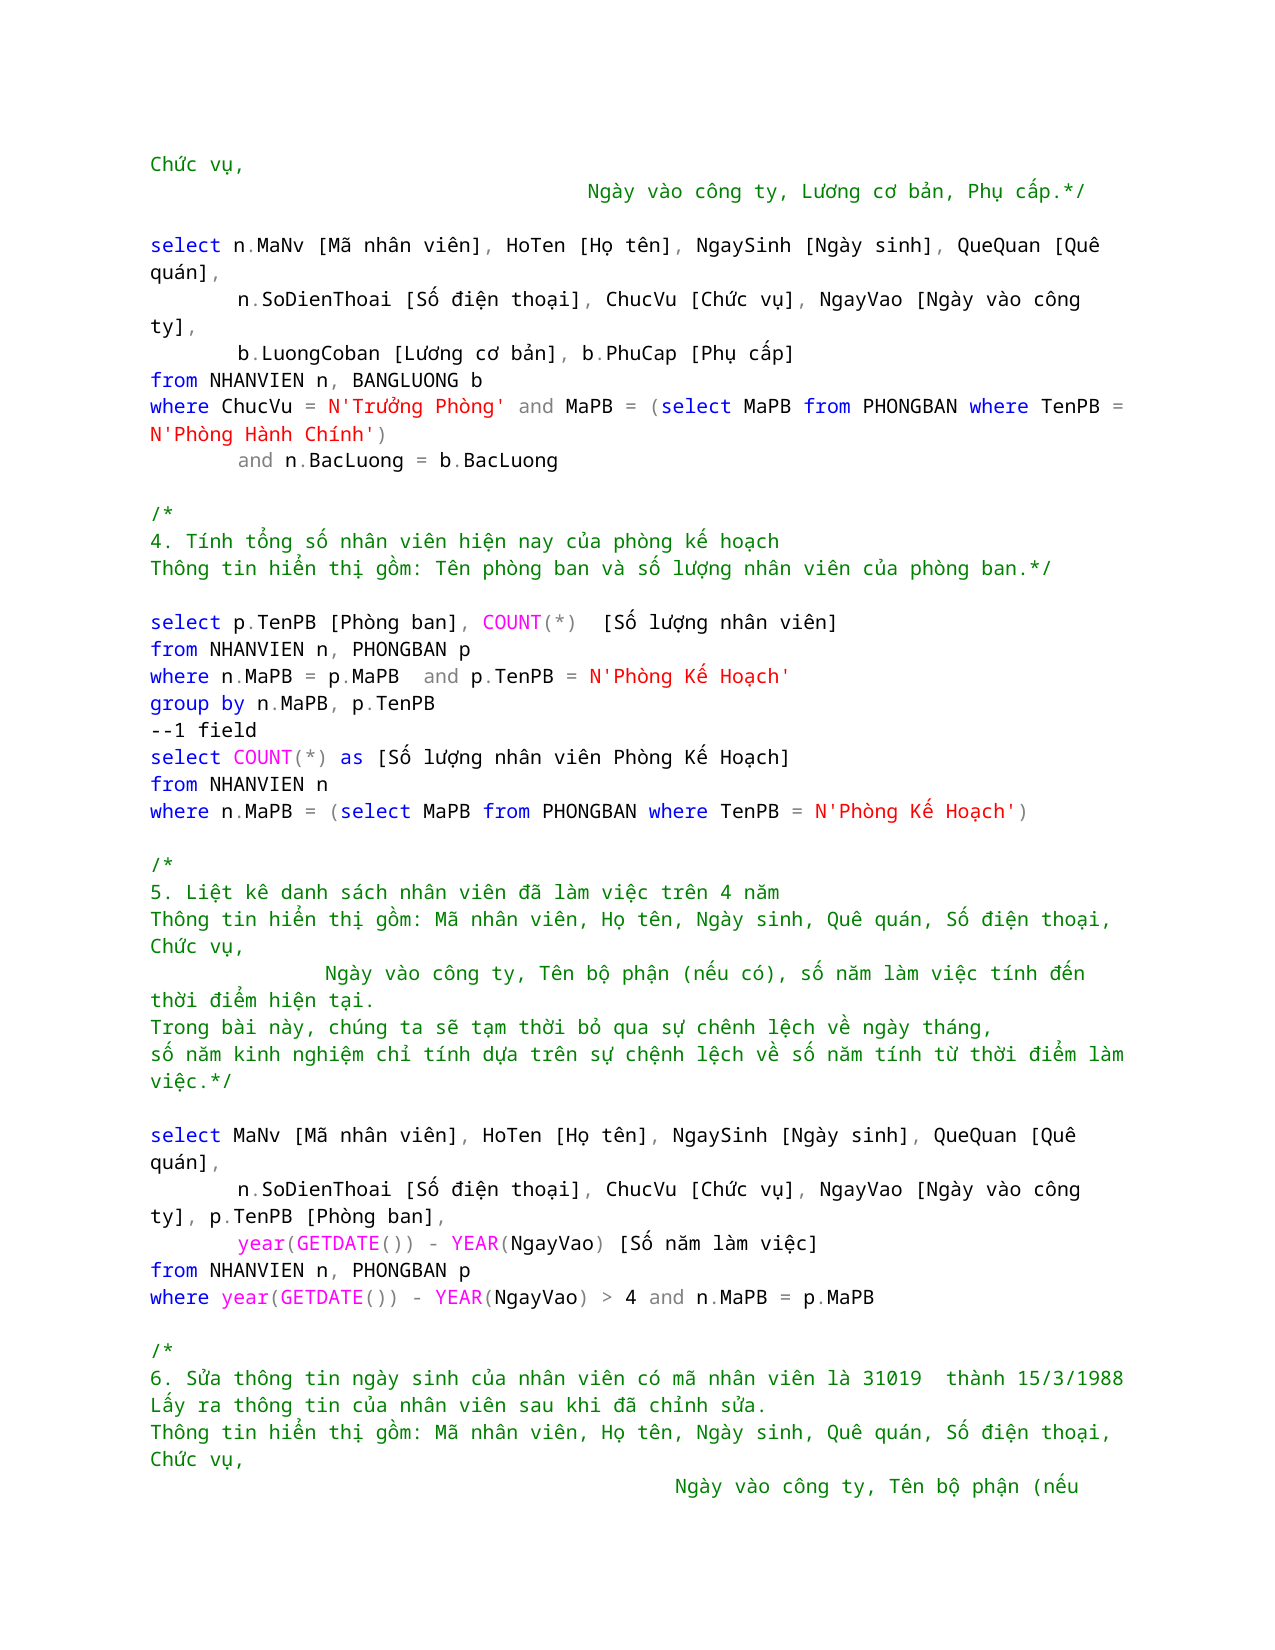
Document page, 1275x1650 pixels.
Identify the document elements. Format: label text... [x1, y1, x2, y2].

text Thông tin hiển thị gồm: Mã nhân viên, Họ tên, Ngày sinh, Quê quán, Số điện thoại, Chức vụ, [150, 905, 1125, 959]
text select n.MaNv [Mã nhân viên], HoTen [Họ tên], NgaySinh [Ngày sinh], QueQuan [Quê quán], [150, 231, 1125, 285]
text where ChucVu = N'Trưởng Phòng' and MaPB = (select MaPB from PHONGBAN where TenPB = N'Phòng Hành Chính') [150, 393, 1125, 447]
text 4. Tính tổng số nhân viên hiện nay của phòng kế hoạch [150, 528, 1125, 555]
text select COUNT(*) as [Số lượng nhân viên Phòng Kế Hoạch] [150, 743, 1125, 771]
text Ngày vào công ty, Tên bộ phận (nếu có), số năm làm việc tính đến thời điểm hiện tại. [150, 959, 1125, 1013]
text n.SoDienThoai [Số điện thoại], ChucVu [Chức vụ], NgayVao [Ngày vào công ty], p.TenPB [Phòng ban], [150, 1175, 1125, 1229]
text from NHANVIEN n, BANGLUONG b [150, 366, 1125, 393]
text Trong bài này, chúng ta sẽ tạm thời bỏ qua sự chênh lệch về ngày tháng, [150, 1013, 1125, 1040]
text n.SoDienThoai [Số điện thoại], ChucVu [Chức vụ], NgayVao [Ngày vào công ty], [150, 285, 1125, 339]
text where year(GETDATE()) - YEAR(NgayVao) > 4 and n.MaPB = p.MaPB [150, 1283, 1125, 1310]
text b.LuongCoban [Lương cơ bản], b.PhuCap [Phụ cấp] [150, 339, 1125, 366]
text year(GETDATE()) - YEAR(NgayVao) [Số năm làm việc] [150, 1229, 1125, 1256]
text Thông tin hiển thị gồm: Tên phòng ban và số lượng nhân viên của phòng ban.*/ [150, 555, 1125, 582]
text from NHANVIEN n [150, 771, 1125, 797]
text /* [150, 501, 1125, 528]
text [150, 150, 1125, 177]
text select MaNv [Mã nhân viên], HoTen [Họ tên], NgaySinh [Ngày sinh], QueQuan [Quê quán], [150, 1121, 1125, 1175]
text Lấy ra thông tin của nhân viên sau khi đã chỉnh sửa. [150, 1391, 1125, 1418]
text 6. Sửa thông tin ngày sinh của nhân viên có mã nhân viên là 31019 thành 15/3/1988 [150, 1364, 1125, 1391]
text from NHANVIEN n, PHONGBAN p [150, 1256, 1125, 1283]
text and n.BacLuong = b.BacLuong [150, 447, 1125, 474]
text select p.TenPB [Phòng ban], COUNT(*) [Số lượng nhân viên] [150, 609, 1125, 636]
text Thông tin hiển thị gồm: Mã nhân viên, Họ tên, Ngày sinh, Quê quán, Số điện thoại, Chức vụ, [150, 1418, 1125, 1472]
text 5. Liệt kê danh sách nhân viên đã làm việc trên 4 năm [150, 878, 1125, 905]
text Ngày vào công ty, Lương cơ bản, Phụ cấp.*/ [150, 177, 1125, 204]
text from NHANVIEN n, PHONGBAN p [150, 636, 1125, 663]
text where n.MaPB = p.MaPB and p.TenPB = N'Phòng Kế Hoạch' [150, 663, 1125, 689]
text --1 field [150, 717, 1125, 743]
text /* [150, 1337, 1125, 1364]
text group by n.MaPB, p.TenPB [150, 689, 1125, 717]
text số năm kinh nghiệm chỉ tính dựa trên sự chệnh lệch về số năm tính từ thời điểm làm việc.*/ [150, 1040, 1125, 1094]
text where n.MaPB = (select MaPB from PHONGBAN where TenPB = N'Phòng Kế Hoạch') [150, 797, 1125, 824]
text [150, 1472, 1125, 1499]
text /* [150, 851, 1125, 878]
